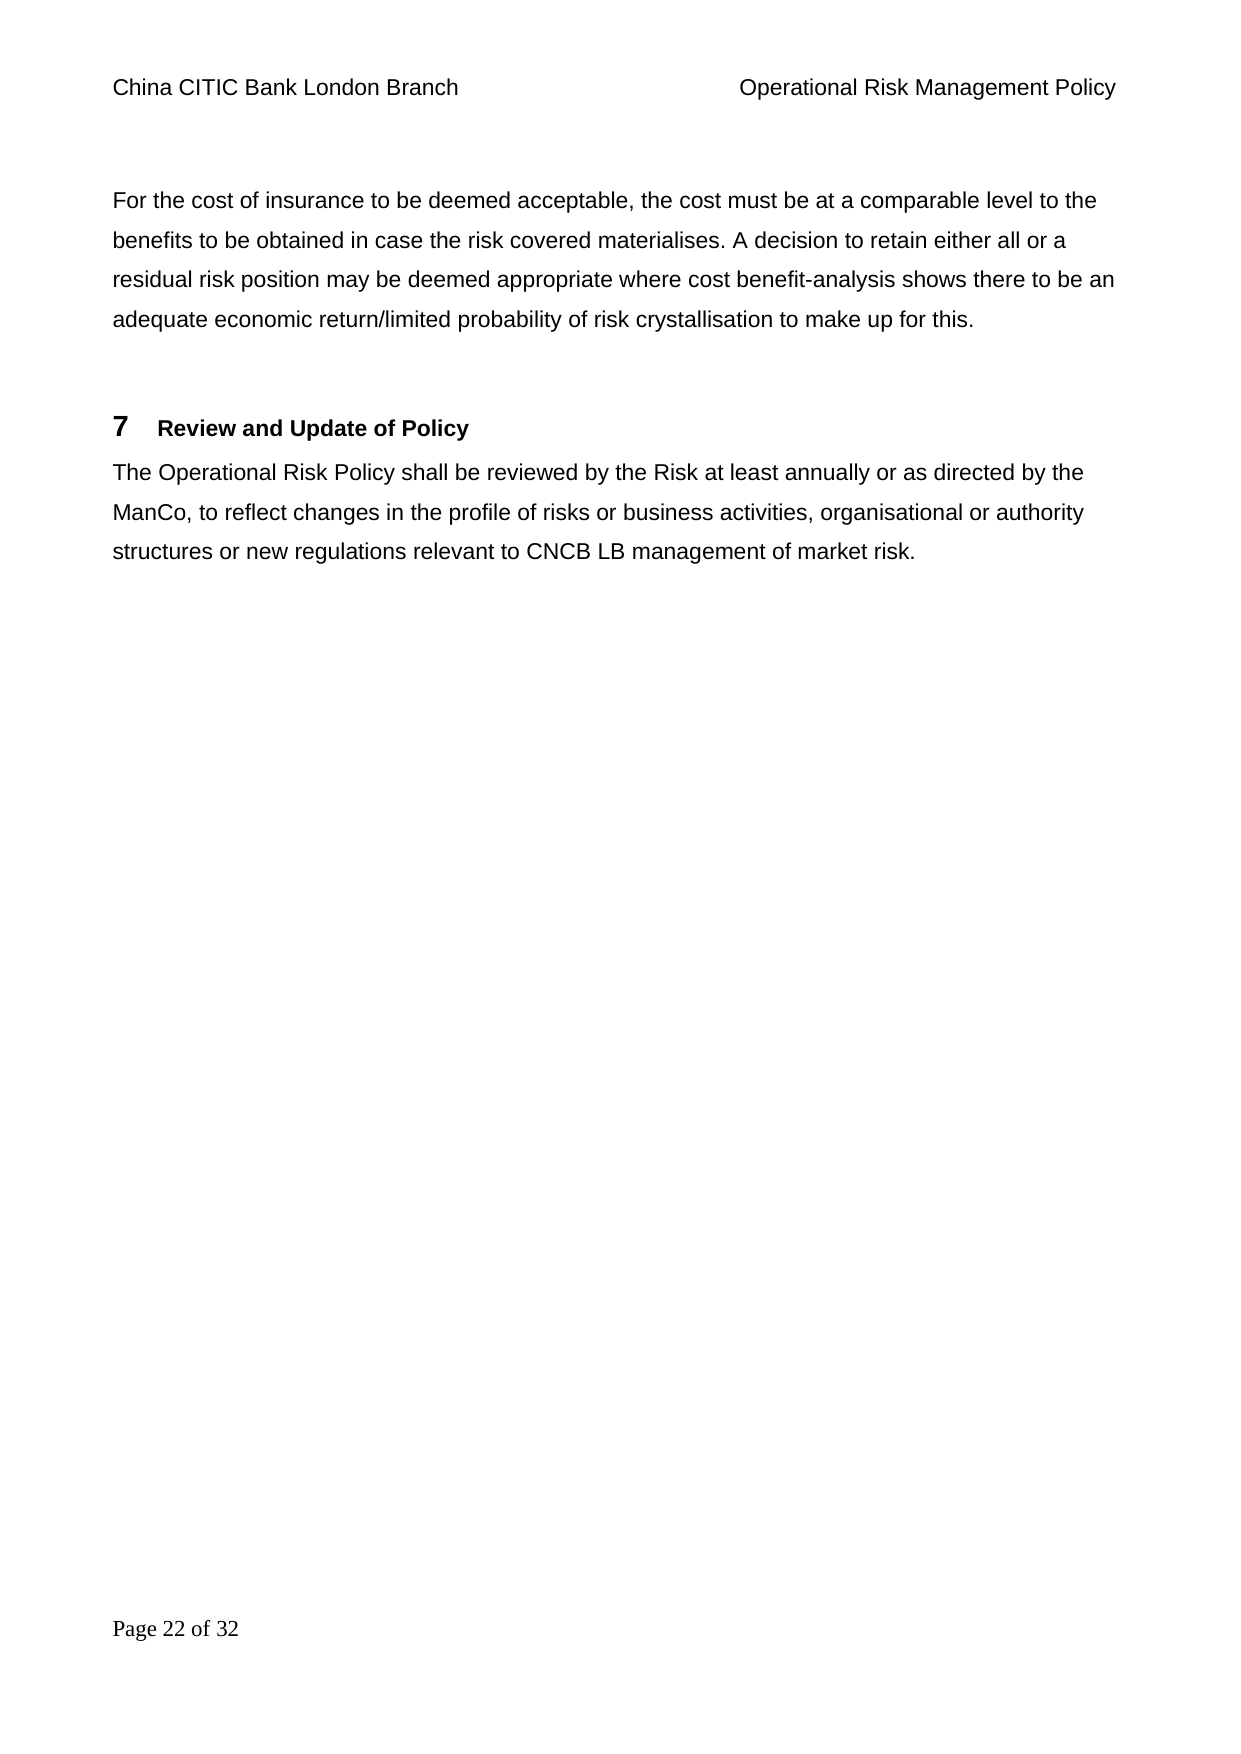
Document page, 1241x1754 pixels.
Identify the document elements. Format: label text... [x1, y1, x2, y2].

text For the cost of insurance to be deemed acceptable, the cost must be at a comparable level to the benefits to be obtained in case the risk covered materialises. A decision to retain either all or a residual risk position may be deemed appropriate where cost benefit-analysis shows there to be an adequate economic return/limited probability of risk crystallisation to make up for this. [112, 187, 1128, 332]
subtitle Review and Update of Policy [112, 409, 1128, 442]
text The Operational Risk Policy shall be reviewed by the Risk at least annually or as directed by the ManCo, to reflect changes in the profile of risks or business activities, organisational or authority structures or new regulations relevant to CNCB LB management of market risk. [112, 459, 1128, 564]
